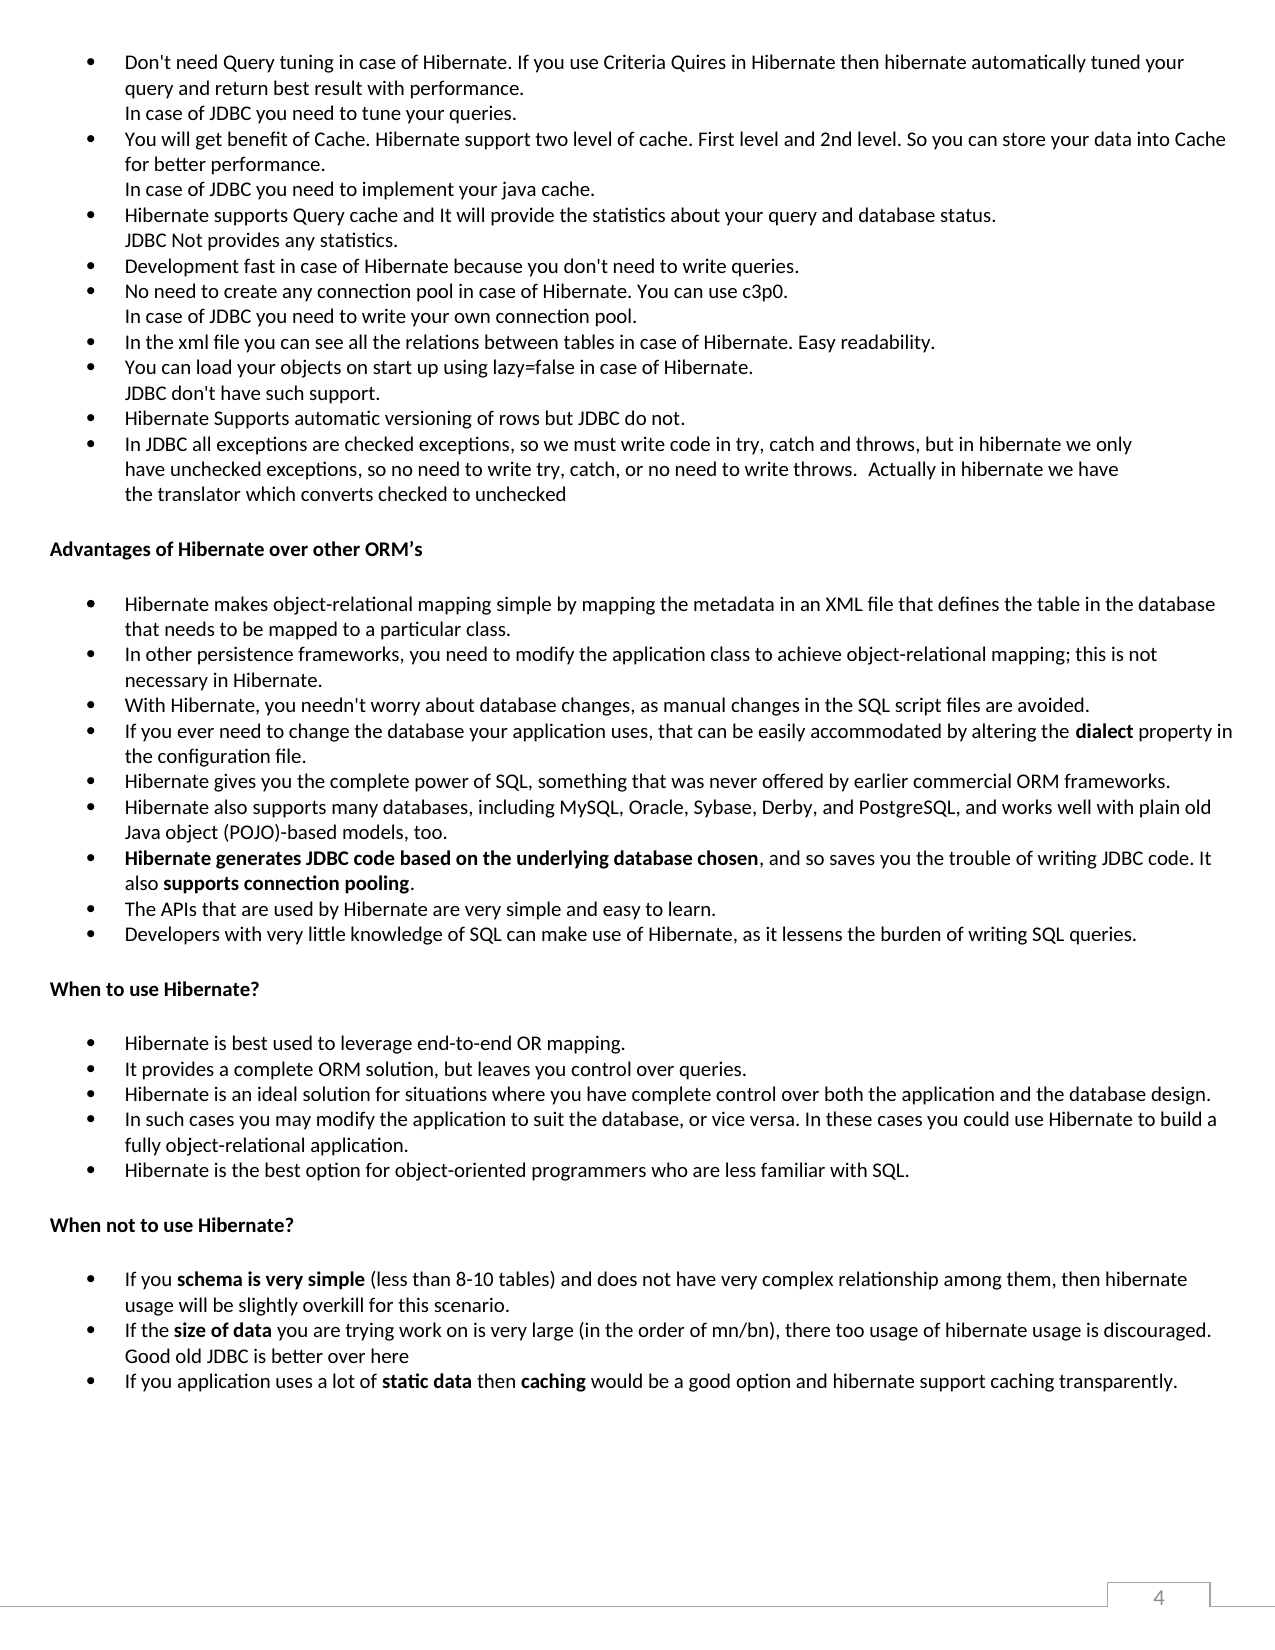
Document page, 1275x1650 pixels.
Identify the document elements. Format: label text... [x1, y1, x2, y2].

list The APIs that are used by Hibernate are very simple and easy to learn. [87, 896, 1237, 921]
list Don't need Query tuning in case of Hibernate. If you use Criteria Quires in Hibernate then hibernate automatically tuned your query and return best result with performance. In case of JDBC you need to tune your queries. [87, 49, 1237, 126]
list Hibernate Supports automatic versioning of rows but JDBC do not. [87, 405, 1237, 431]
list Hibernate generates JDBC code based on the underlying database chosen, and so saves you the trouble of writing JDBC code. It also supports connection pooling. [87, 845, 1237, 896]
list Hibernate makes object-relational mapping simple by mapping the metadata in an XML file that defines the table in the database that needs to be mapped to a particular class. [87, 591, 1237, 642]
list In the xml file you can see all the relations between tables in case of Hibernate. Easy readability. [87, 329, 1237, 354]
list You can load your objects on start up using lazy=false in case of Hibernate. JDBC don't have such support. [87, 354, 1237, 405]
list In JDBC all exceptions are checked exceptions, so we must write code in try, catch and throws, but in hibernate we only have unchecked exceptions, so no need to write try, catch, or no need to write throws. Actually in hibernate we have the translator which converts checked to unchecked [87, 431, 1237, 507]
text When not to use Hibernate? [49, 1212, 1237, 1237]
list Hibernate gives you the complete power of SQL, something that was never offered by earlier commercial ORM frameworks. [87, 769, 1237, 794]
list In such cases you may modify the application to suit the database, or vice versa. In these cases you could use Hibernate to build a fully object-relational application. [87, 1107, 1237, 1157]
list If you application uses a lot of static data then caching would be a good option and hibernate support caching transparently. [87, 1368, 1237, 1394]
list If you schema is very simple (less than 8-10 tables) and does not have very complex relationship among them, then hibernate usage will be slightly overkill for this scenario. [87, 1267, 1237, 1317]
text Advantages of Hibernate over other ORM’s [49, 536, 1237, 562]
list Developers with very little knowledge of SQL can make use of Hibernate, as it lessens the burden of writing SQL queries. [87, 921, 1237, 947]
list Hibernate also supports many databases, including MySQL, Oracle, Sybase, Derby, and PostgreSQL, and works well with plain old Java object (POJO)-based models, too. [87, 794, 1237, 845]
list With Hibernate, you needn't worry about database changes, as manual changes in the SQL script files are avoided. [87, 692, 1237, 718]
subtitle When to use Hibernate? [49, 976, 1237, 1001]
list Development fast in case of Hibernate because you don't need to write queries. [87, 253, 1237, 278]
list Hibernate is the best option for object-oriented programmers who are less familiar with SQL. [87, 1157, 1237, 1183]
list In other persistence frameworks, you need to modify the application class to achieve object-relational mapping; this is not necessary in Hibernate. [87, 642, 1237, 692]
list You will get benefit of Cache. Hibernate support two level of cache. First level and 2nd level. So you can store your data into Cache for better performance. In case of JDBC you need to implement your java cache. [87, 126, 1237, 202]
list If you ever need to change the database your application uses, that can be easily accommodated by altering the dialect property in the configuration file. [87, 718, 1237, 769]
list No need to create any connection pool in case of Hibernate. You can use c3p0. In case of JDBC you need to write your own connection pool. [87, 278, 1237, 329]
list Hibernate is an ideal solution for situations where you have complete control over both the application and the database design. [87, 1081, 1237, 1107]
list It provides a complete ORM solution, but leaves you control over queries. [87, 1056, 1237, 1081]
list Hibernate supports Query cache and It will provide the statistics about your query and database status. JDBC Not provides any statistics. [87, 202, 1237, 253]
list If the size of data you are trying work on is very large (in the order of mn/bn), there too usage of hibernate usage is discouraged. Good old JDBC is better over here [87, 1317, 1237, 1368]
list Hibernate is best used to leverage end-to-end OR mapping. [87, 1030, 1237, 1056]
